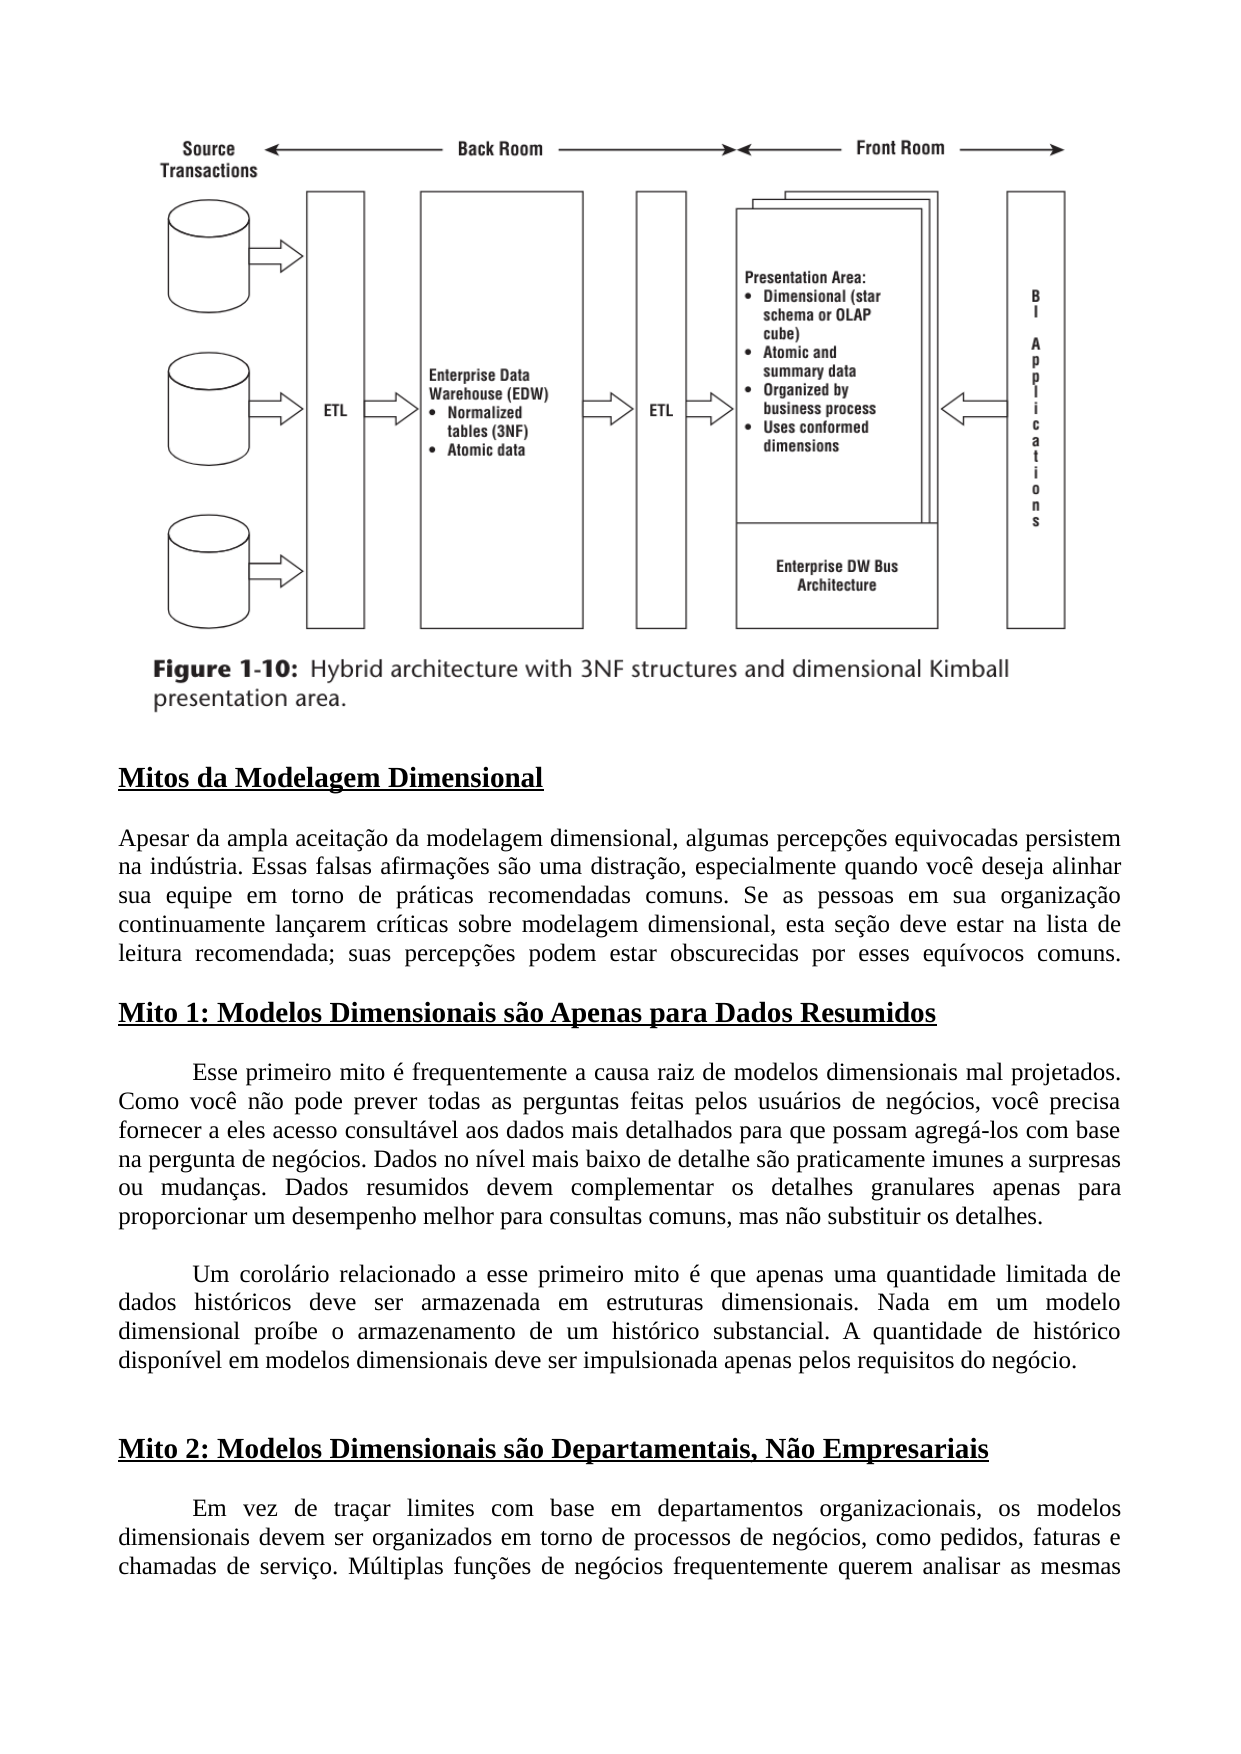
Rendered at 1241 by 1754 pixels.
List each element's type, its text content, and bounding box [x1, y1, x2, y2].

text Mitos da Modelagem Dimensional [118, 760, 1122, 794]
text Apesar da ampla aceitação da modelagem dimensional, algumas percepções equivocadas persistem na indústria. Essas falsas afirmações são uma distração, especialmente quando você deseja alinhar sua equipe em torno de práticas recomendadas comuns. Se as pessoas em sua organização continuamente lançarem críticas sobre modelagem dimensional, esta seção deve estar na lista de leitura recomendada; suas percepções podem estar obscurecidas por esses equívocos comuns. Mito 1: Modelos Dimensionais são Apenas para Dados Resumidos [118, 794, 1122, 1029]
text Um corolário relacionado a esse primeiro mito é que apenas uma quantidade limitada de dados históricos deve ser armazenada em estruturas dimensionais. Nada em um modelo dimensional proíbe o armazenamento de um histórico substancial. A quantidade de histórico disponível em modelos dimensionais deve ser impulsionada apenas pelos requisitos do negócio. [118, 1230, 1122, 1374]
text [118, 1465, 1122, 1580]
text Esse primeiro mito é frequentemente a causa raiz de modelos dimensionais mal projetados. Como você não pode prever todas as perguntas feitas pelos usuários de negócios, você precisa fornecer a eles acesso consultável aos dados mais detalhados para que possam agregá-los com base na pergunta de negócios. Dados no nível mais baixo de detalhe são praticamente imunes a surpresas ou mudanças. Dados resumidos devem complementar os detalhes granulares apenas para proporcionar um desempenho melhor para consultas comuns, mas não substituir os detalhes. [118, 1029, 1122, 1230]
picture [139, 118, 1101, 732]
text Mito 2: Modelos Dimensionais são Departamentais, Não Empresariais [118, 1374, 1122, 1465]
